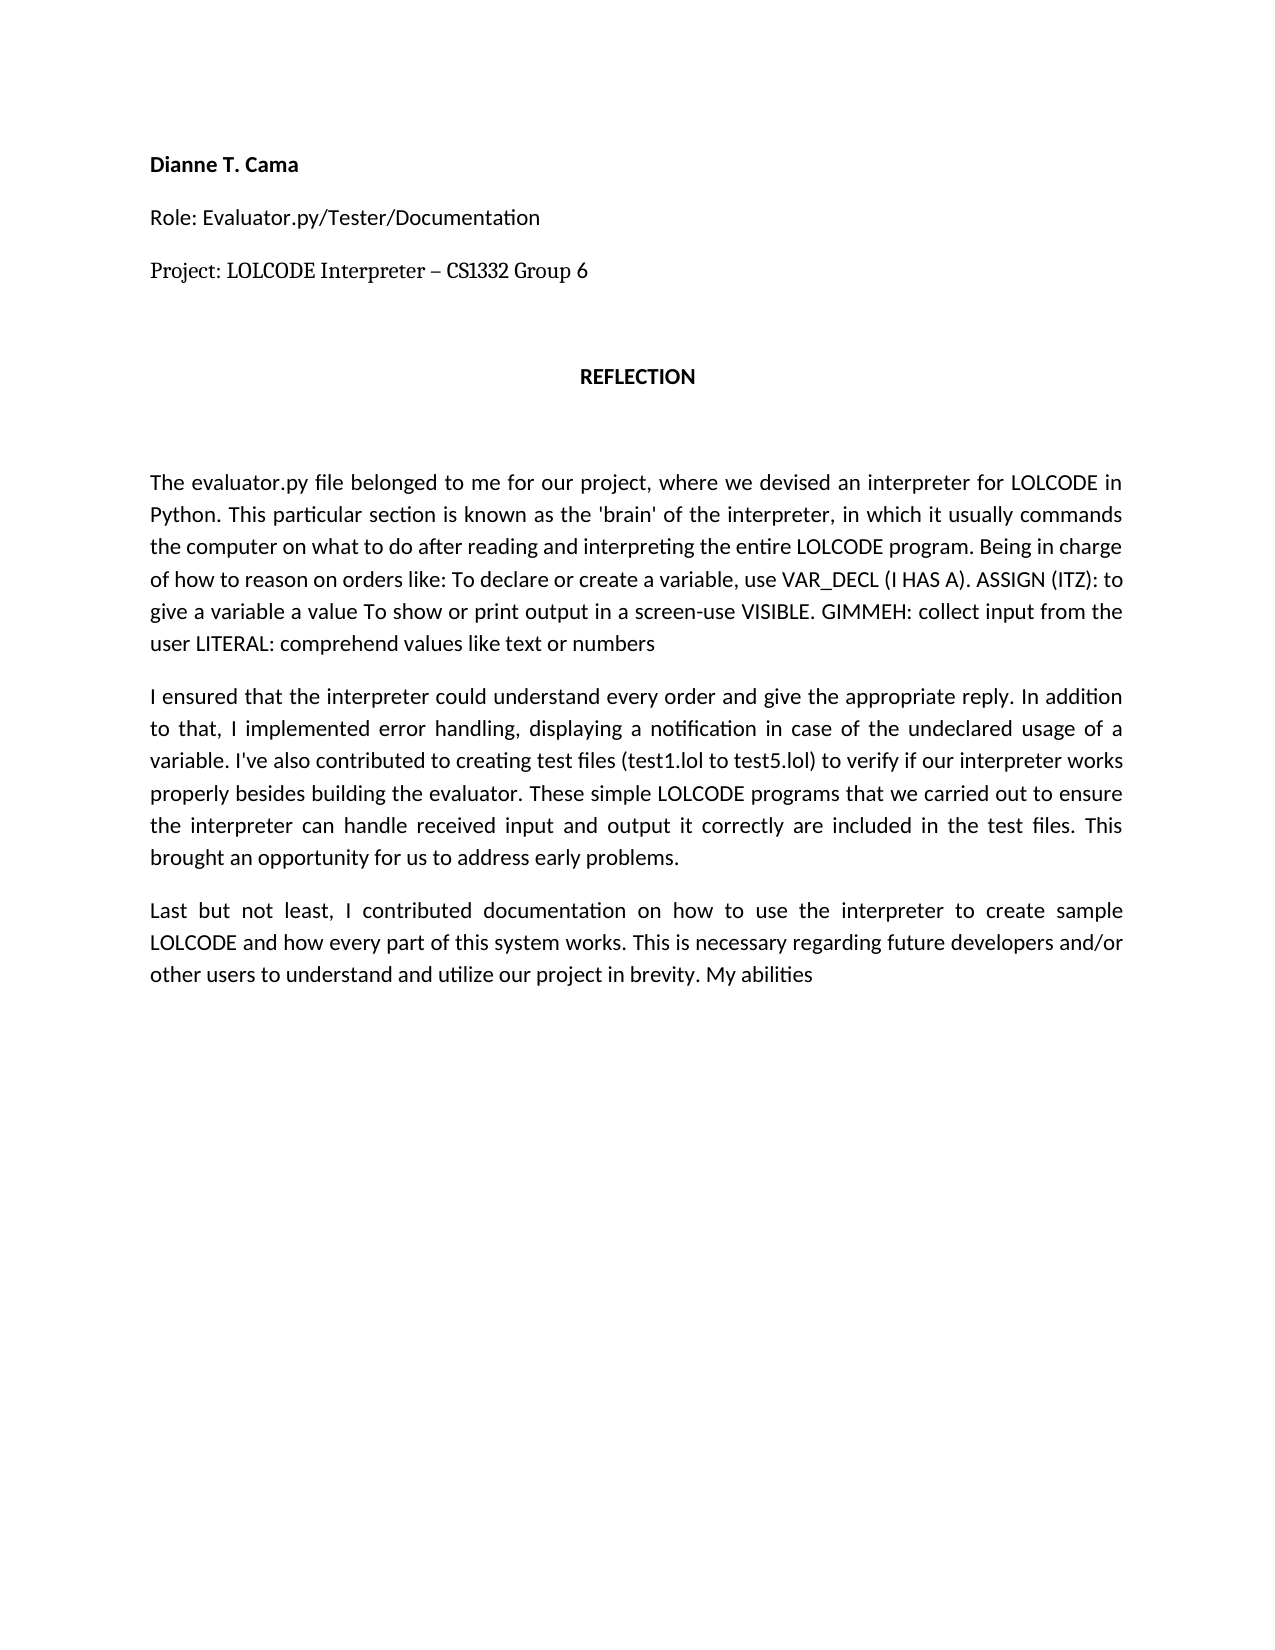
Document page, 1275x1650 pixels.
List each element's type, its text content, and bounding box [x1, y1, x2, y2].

text Role: Evaluator.py/Tester/Documentation [150, 203, 1125, 231]
text Dianne T. Cama [150, 150, 1125, 178]
text Last but not least, I contributed documentation on how to use the interpreter to create sample LOLCODE and how every part of this system works. This is necessary regarding future developers and/or other users to understand and utilize our project in brevity. My abilities [150, 896, 1125, 988]
text The evaluator.py file belonged to me for our project, where we devised an interpreter for LOLCODE in Python. This particular section is known as the 'brain' of the interpreter, in which it usually commands the computer on what to do after reading and interpreting the entire LOLCODE program. Being in charge of how to reason on orders like: To declare or create a variable, use VAR_DECL (I HAS A). ASSIGN (ITZ): to give a variable a value To show or print output in a screen-use VISIBLE. GIMMEH: collect input from the user LITERAL: comprehend values like text or numbers [150, 468, 1125, 657]
text Project: LOLCODE Interpreter – CS1332 Group 6 [150, 256, 1125, 284]
text REFLECTION [150, 362, 1125, 390]
text I ensured that the interpreter could understand every order and give the appropriate reply. In addition to that, I implemented error handling, displaying a notification in case of the undeclared usage of a variable. I've also contributed to creating test files (test1.lol to test5.lol) to verify if our interpreter works properly besides building the evaluator. These simple LOLCODE programs that we carried out to ensure the interpreter can handle received input and output it correctly are included in the test files. This brought an opportunity for us to address early problems. [150, 682, 1125, 871]
